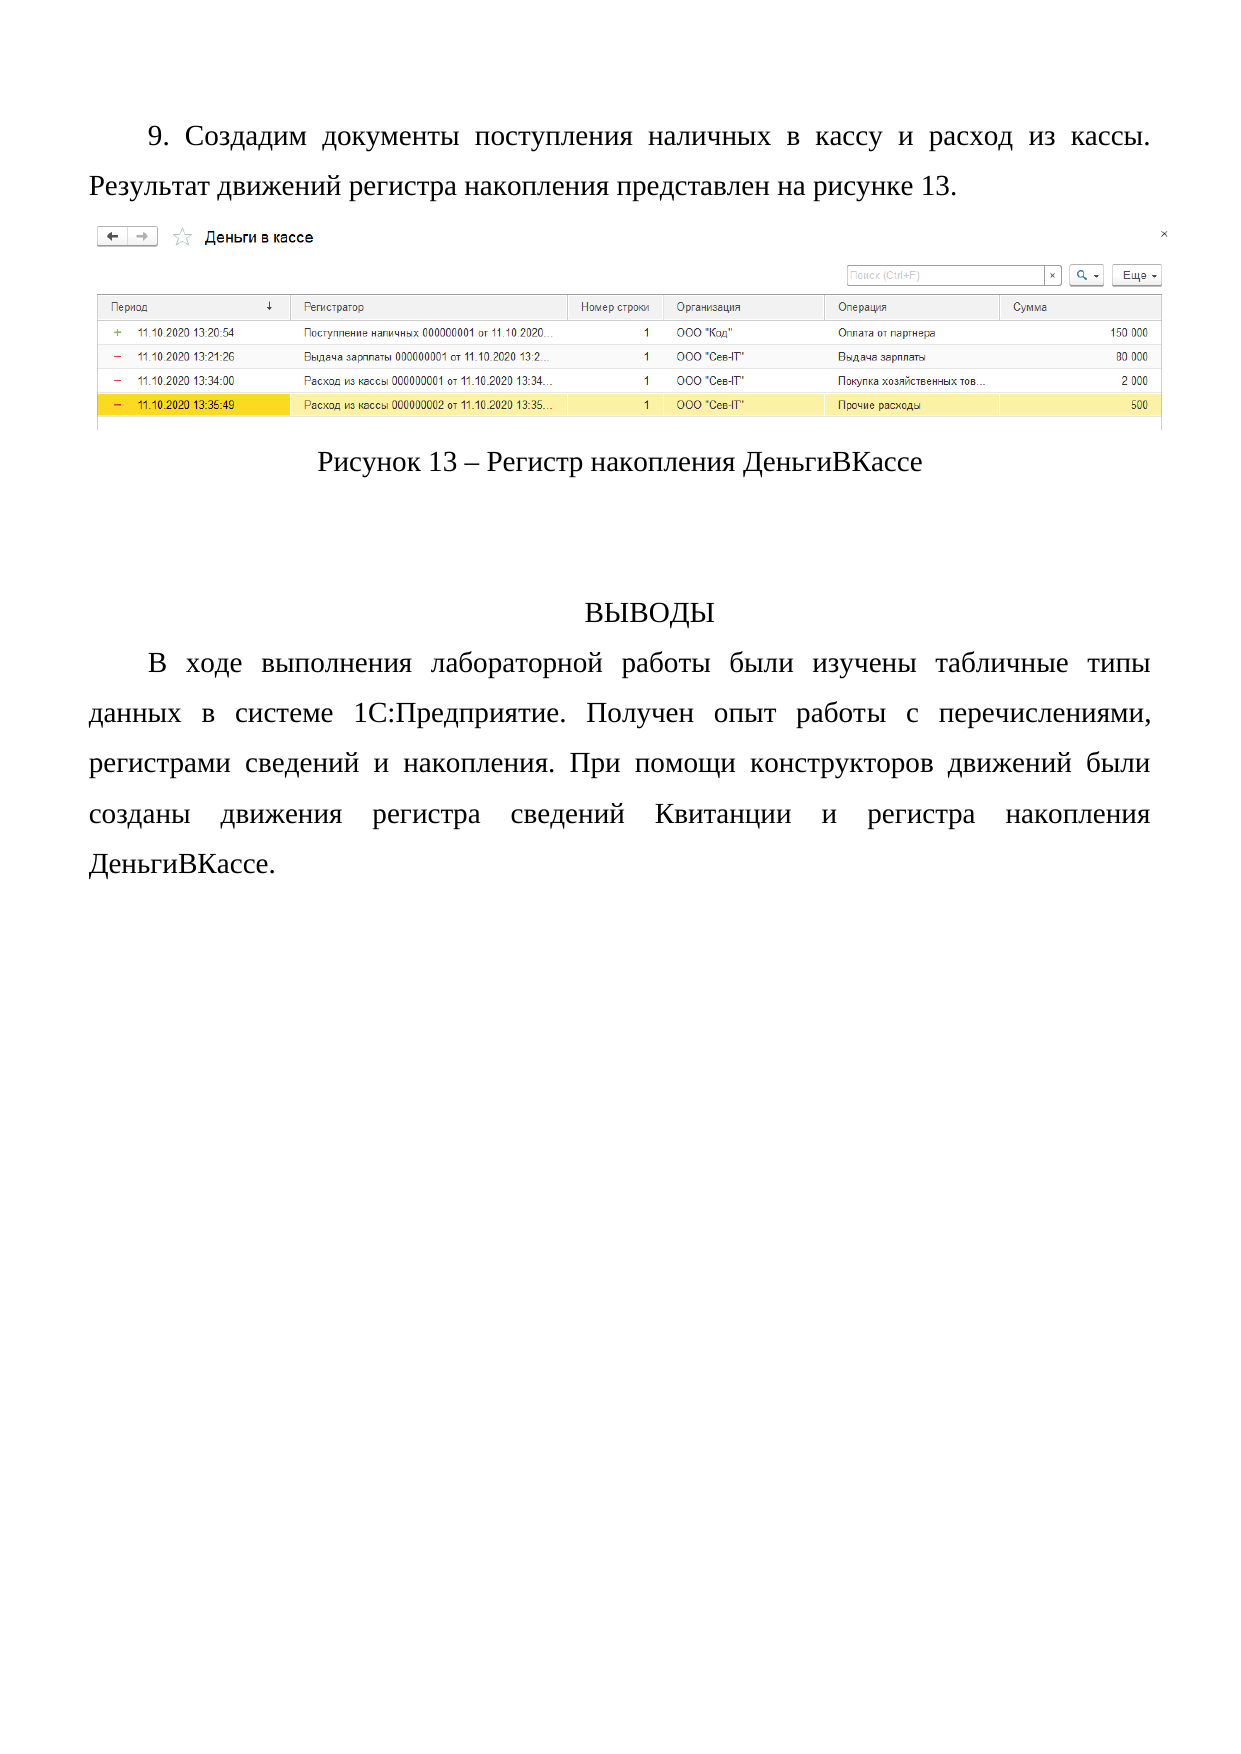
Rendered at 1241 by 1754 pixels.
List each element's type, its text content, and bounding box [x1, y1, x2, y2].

text 9. Создадим документы поступления наличных в кассу и расход из кассы. Результат движений регистра накопления представлен на рисунке 13. [88, 118, 1152, 202]
text ВЫВОДЫ [88, 595, 1152, 628]
picture [88, 218, 1171, 430]
text В ходе выполнения лабораторной работы были изучены табличные типы данных в системе 1С:Предприятие. Получен опыт работы с перечислениями, регистрами сведений и накопления. При помощи конструкторов движений были созданы движения регистра сведений Квитанции и регистра накопления ДеньгиВКассе. [88, 645, 1152, 880]
text Рисунок 13 – Регистр накопления ДеньгиВКассе [88, 444, 1152, 477]
